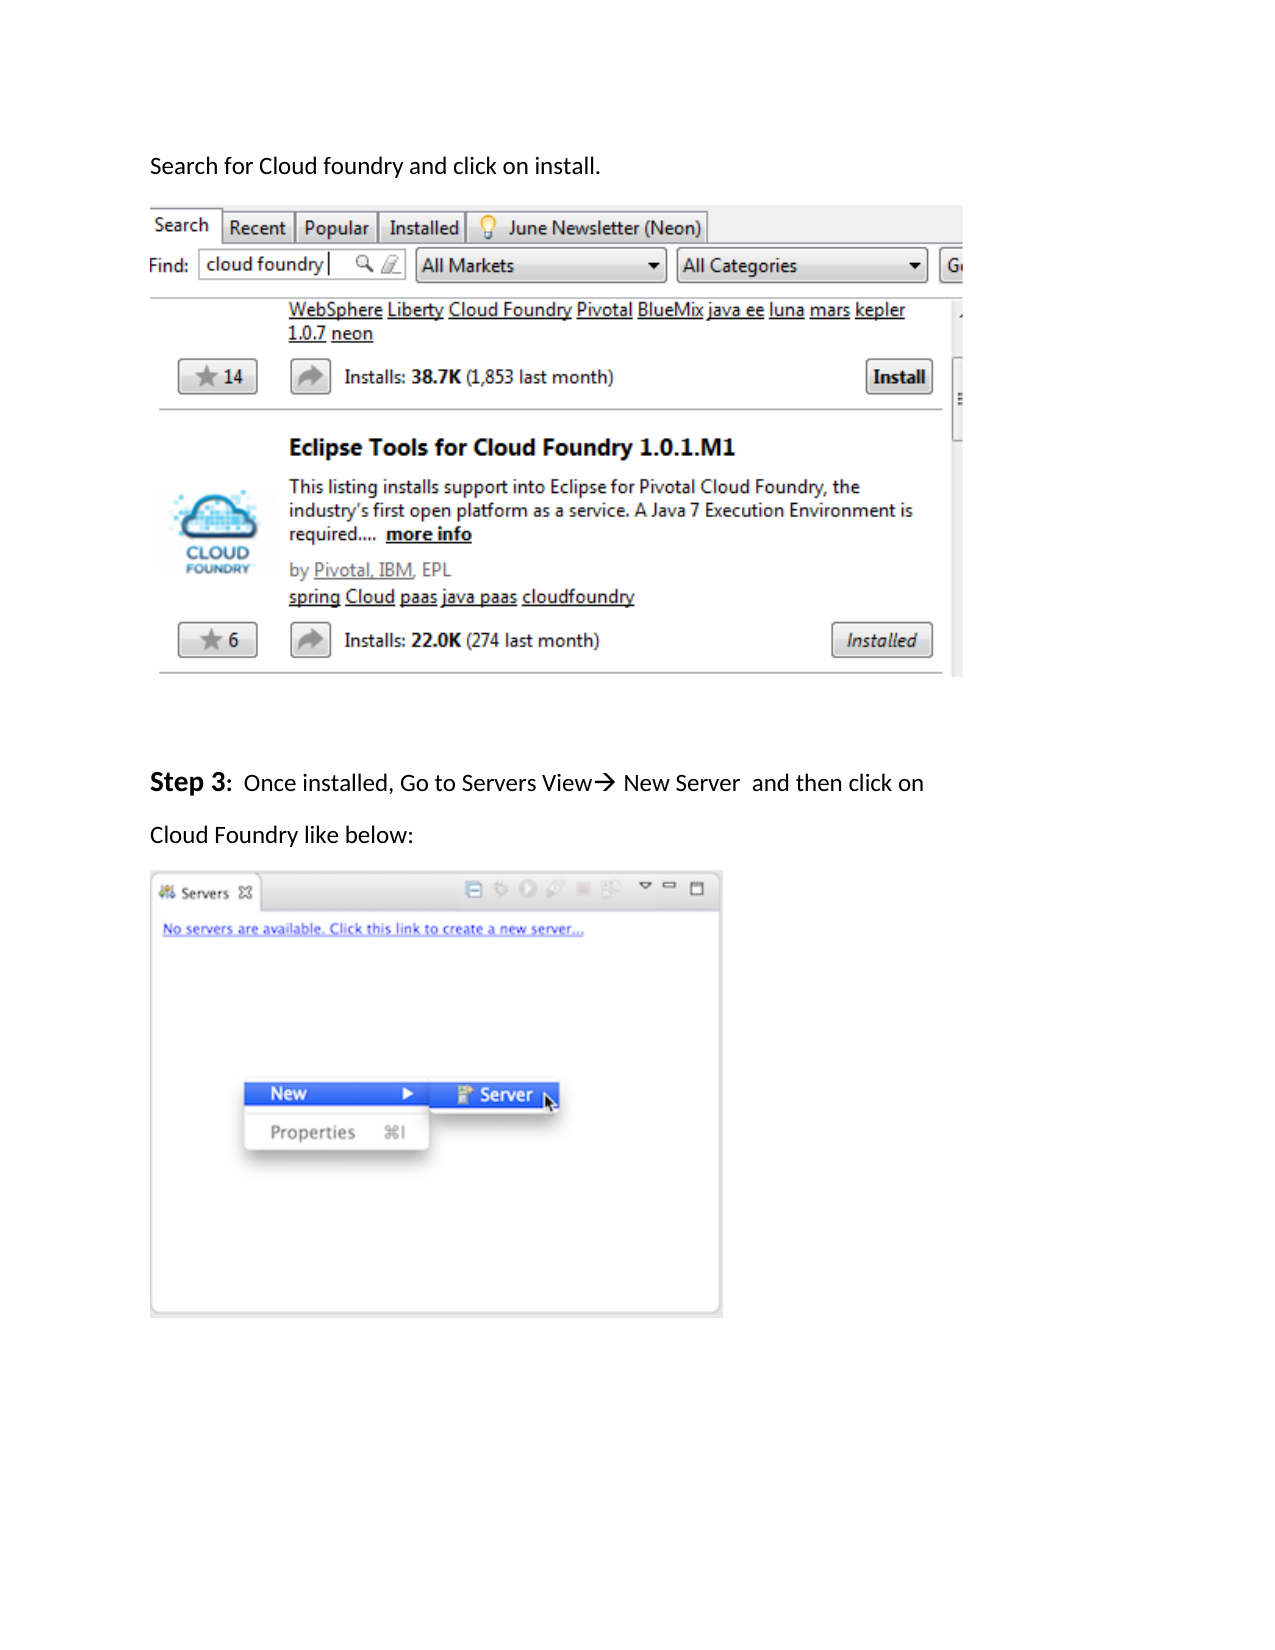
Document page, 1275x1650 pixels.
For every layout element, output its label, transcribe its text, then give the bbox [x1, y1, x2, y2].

text Search for Cloud foundry and click on install. [150, 150, 1125, 181]
picture [150, 205, 963, 677]
picture [150, 870, 724, 1318]
text Step 3: Once installed, Go to Servers View New Server and then click on [150, 763, 1125, 798]
text Cloud Foundry like below: [150, 819, 1125, 850]
